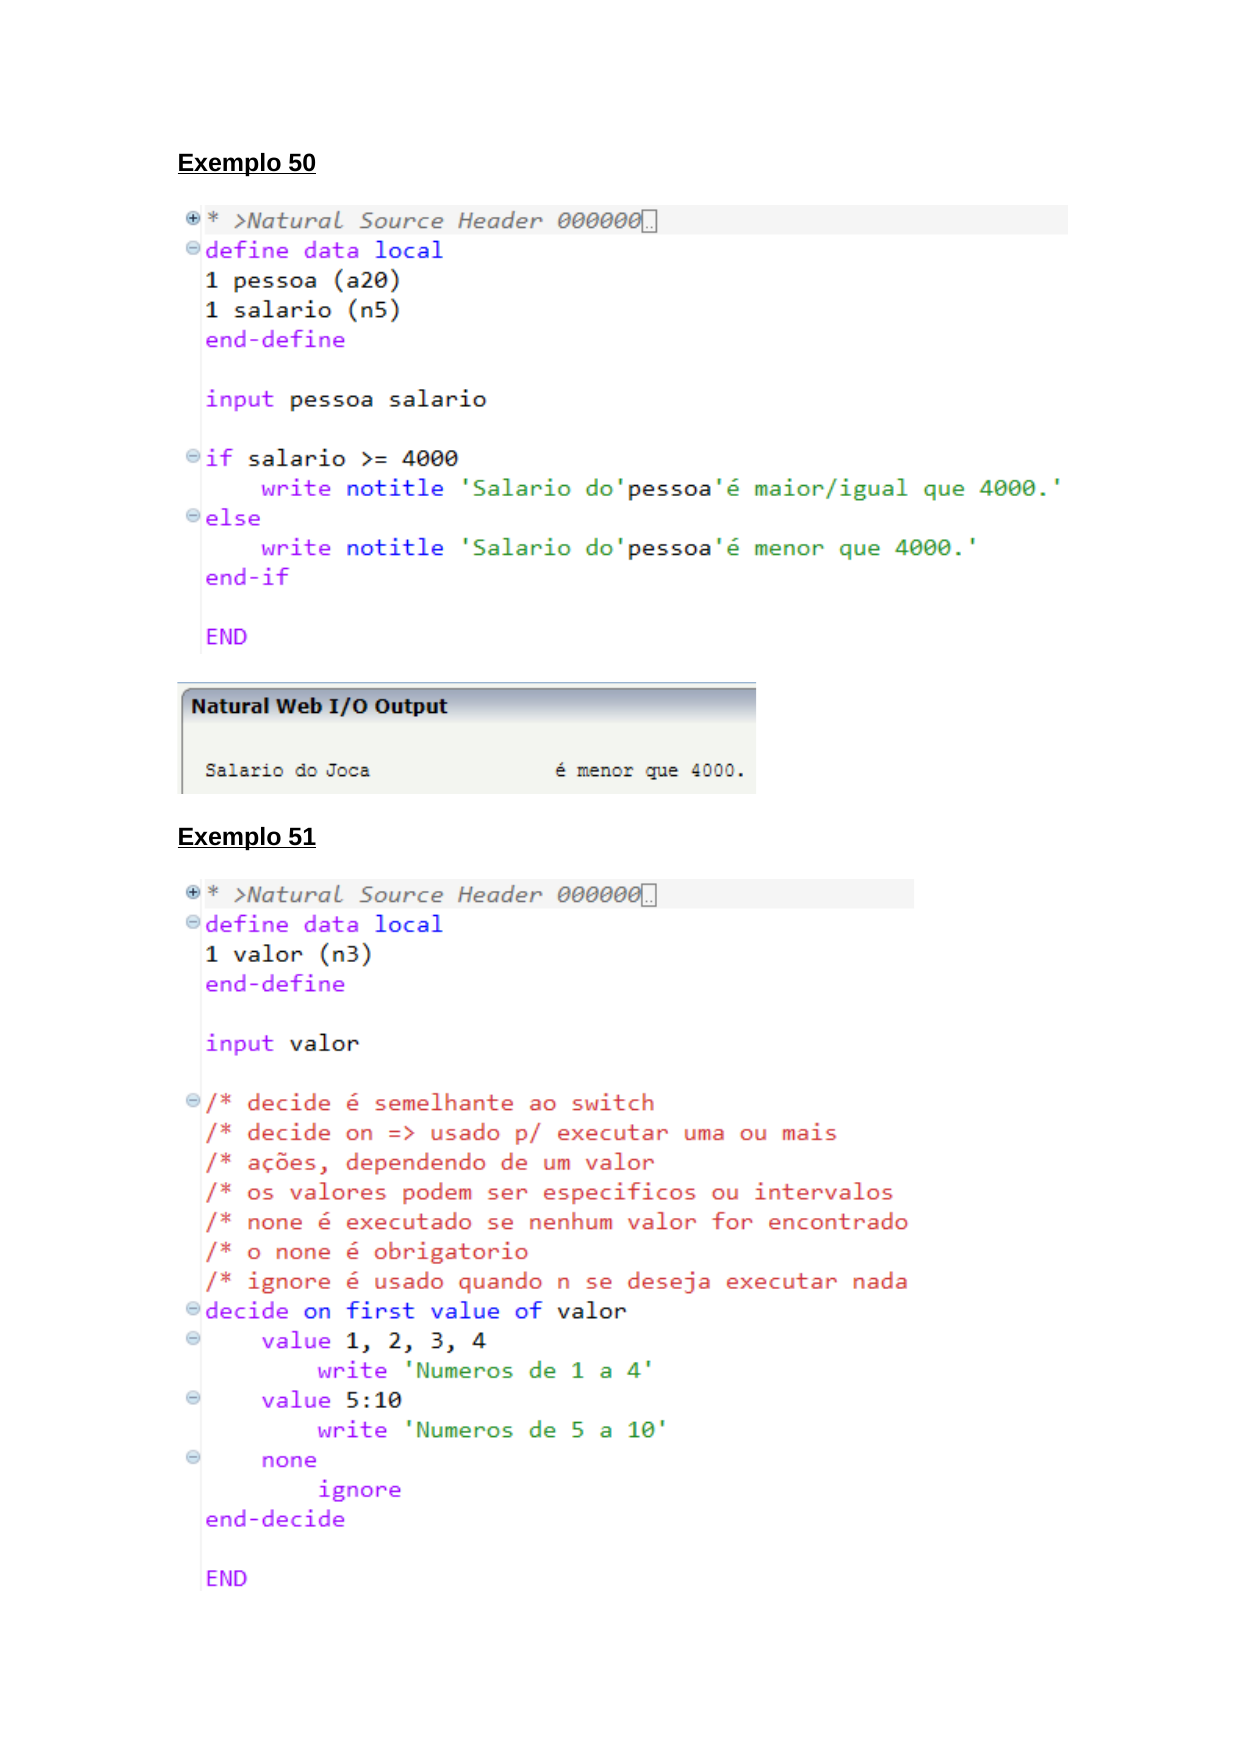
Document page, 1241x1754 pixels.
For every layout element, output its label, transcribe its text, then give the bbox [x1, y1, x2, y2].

text Exemplo 50 [177, 148, 1063, 176]
text Exemplo 51 [177, 822, 1063, 851]
picture [177, 205, 1068, 654]
picture [177, 682, 757, 794]
picture [177, 879, 915, 1591]
